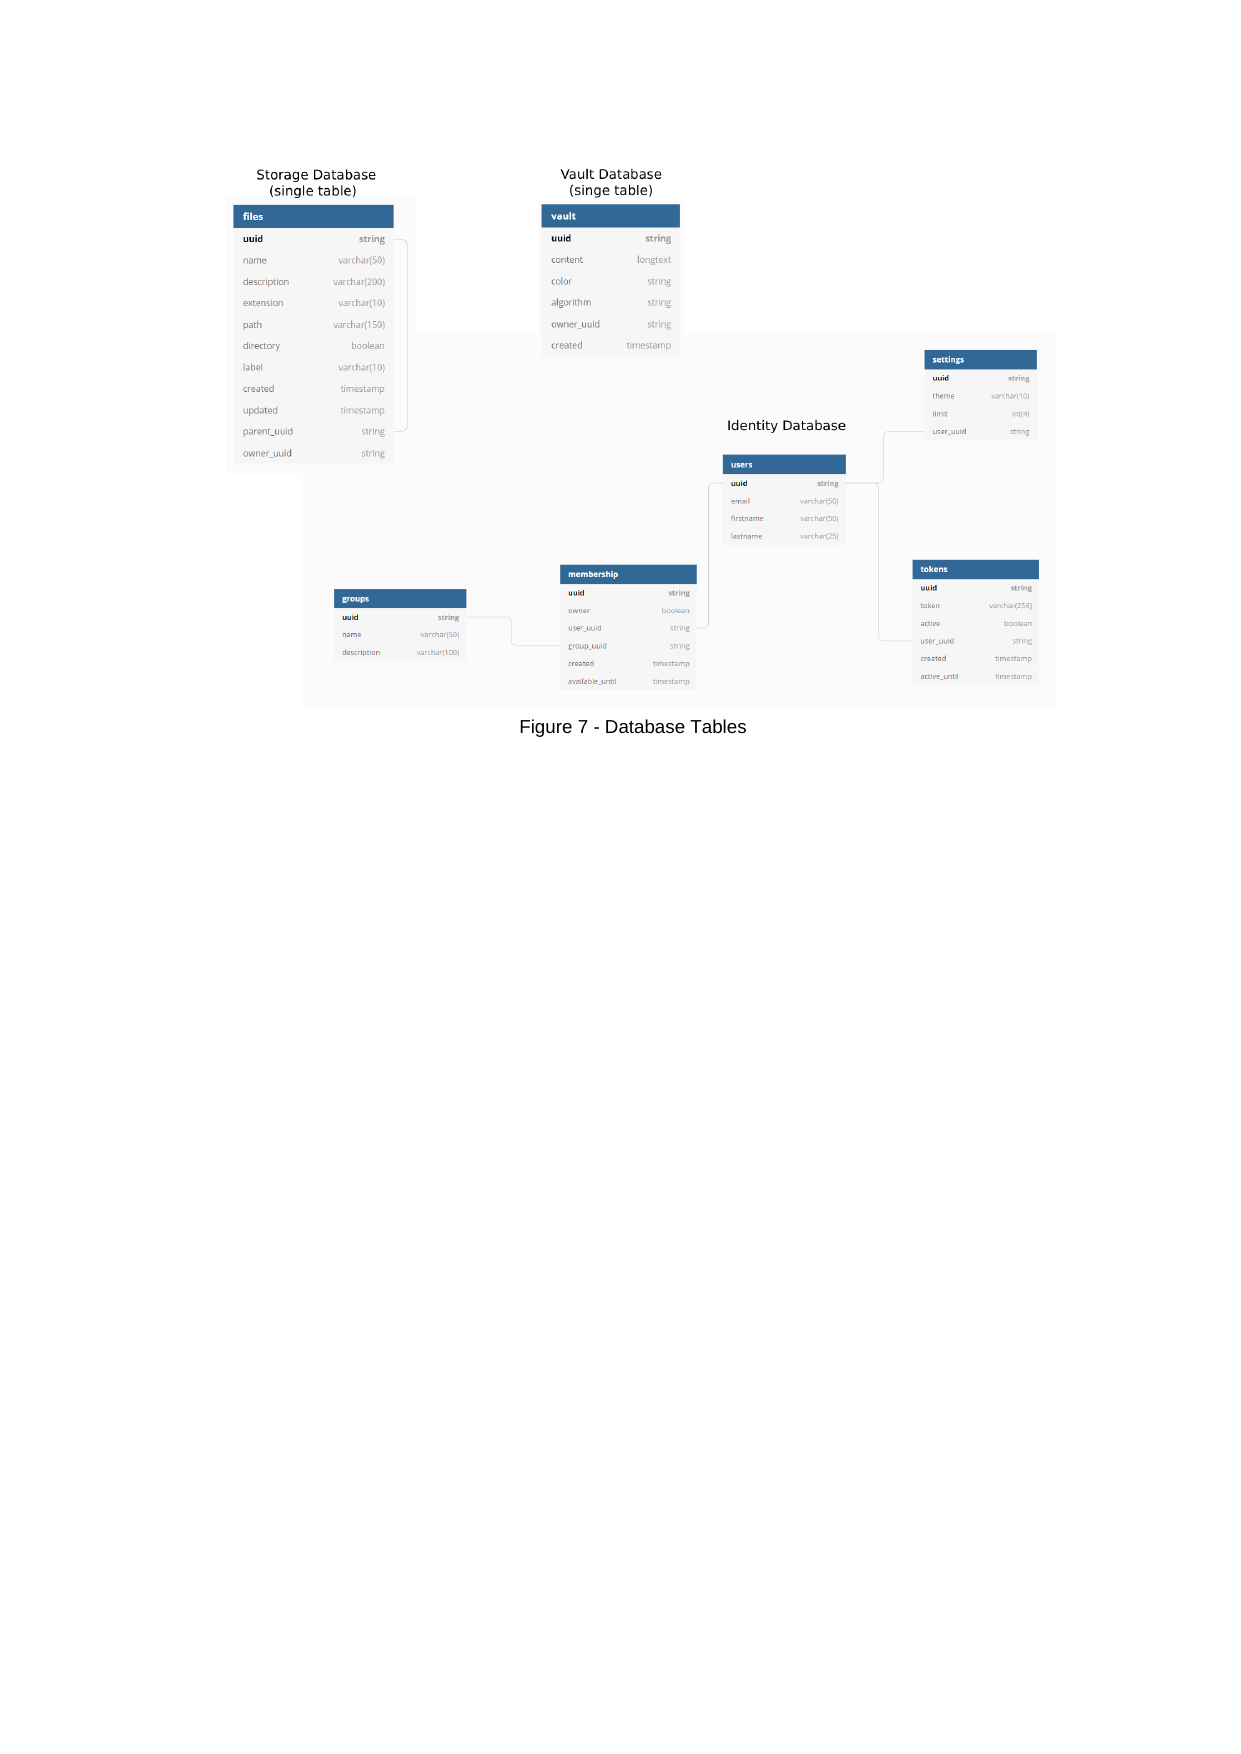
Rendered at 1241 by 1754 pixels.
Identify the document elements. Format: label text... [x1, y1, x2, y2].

text Figure 7 - Database Tables [210, 717, 1055, 738]
picture [210, 150, 1056, 717]
